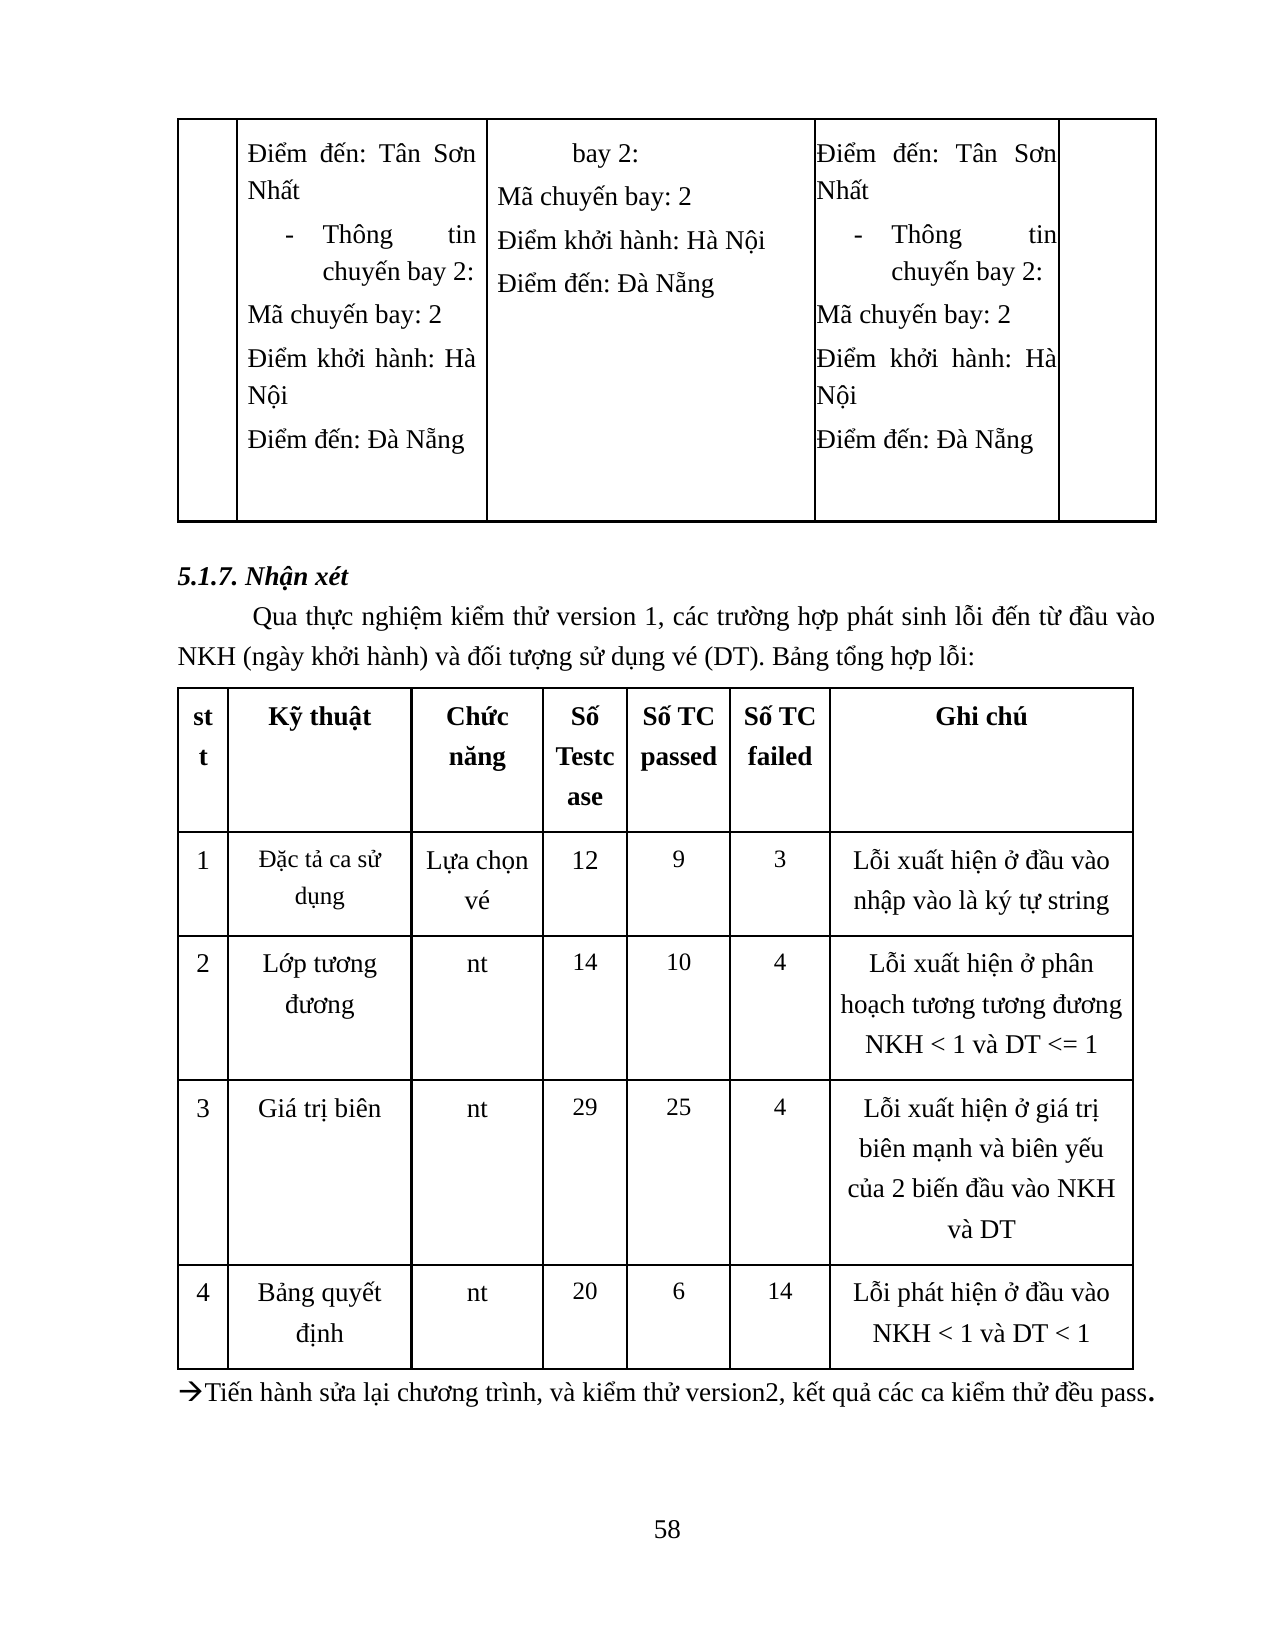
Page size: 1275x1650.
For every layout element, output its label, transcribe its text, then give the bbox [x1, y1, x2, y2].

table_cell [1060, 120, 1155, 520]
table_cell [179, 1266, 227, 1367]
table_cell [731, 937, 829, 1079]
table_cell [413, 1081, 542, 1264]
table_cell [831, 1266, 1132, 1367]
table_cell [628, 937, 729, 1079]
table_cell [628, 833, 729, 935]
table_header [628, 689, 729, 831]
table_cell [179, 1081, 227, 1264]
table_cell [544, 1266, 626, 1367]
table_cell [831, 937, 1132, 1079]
text Qua thực nghiệm kiểm thử version 1, các trường hợp phát sinh lỗi đến từ đầu vào NKH (ngày khởi hành) và đối tượng sử dụng vé (DT). Bảng tổng hợp lỗi: [177, 600, 1157, 672]
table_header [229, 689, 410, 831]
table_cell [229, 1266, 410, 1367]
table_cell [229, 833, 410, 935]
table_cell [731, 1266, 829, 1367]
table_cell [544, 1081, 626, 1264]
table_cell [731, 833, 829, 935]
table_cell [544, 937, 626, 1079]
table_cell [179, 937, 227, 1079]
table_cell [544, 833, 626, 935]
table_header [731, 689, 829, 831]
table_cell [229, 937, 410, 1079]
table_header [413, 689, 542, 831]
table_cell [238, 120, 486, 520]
subtitle 5.1.7. Nhận xét [177, 560, 1157, 591]
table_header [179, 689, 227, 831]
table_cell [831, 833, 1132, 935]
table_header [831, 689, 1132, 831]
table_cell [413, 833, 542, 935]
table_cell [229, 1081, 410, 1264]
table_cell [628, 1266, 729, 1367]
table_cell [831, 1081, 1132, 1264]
text Tiến hành sửa lại chương trình, và kiểm thử version2, kết quả các ca kiểm thử đều pass. [177, 1376, 1157, 1407]
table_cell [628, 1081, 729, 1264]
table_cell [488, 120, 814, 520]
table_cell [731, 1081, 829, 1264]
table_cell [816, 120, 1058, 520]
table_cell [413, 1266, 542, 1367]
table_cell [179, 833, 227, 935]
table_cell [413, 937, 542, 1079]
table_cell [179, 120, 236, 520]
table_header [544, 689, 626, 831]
